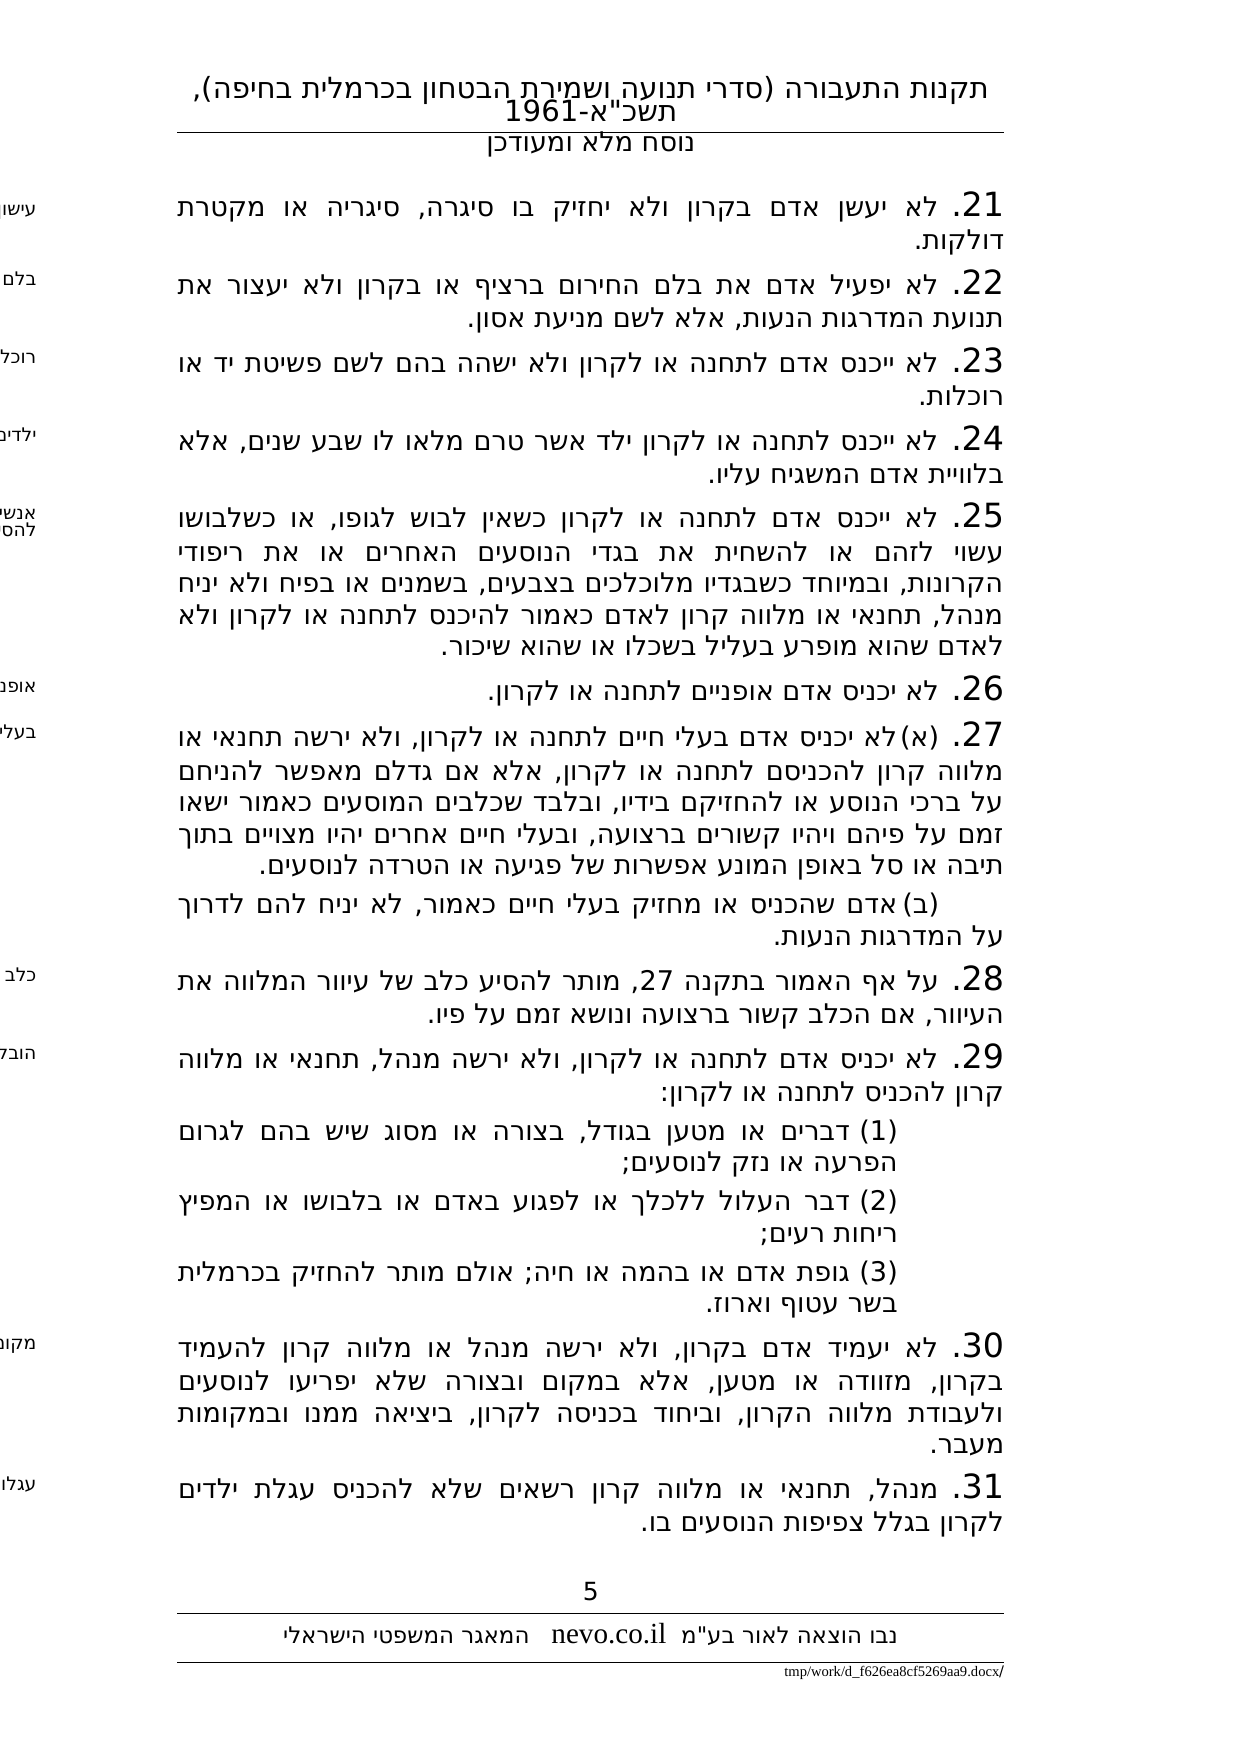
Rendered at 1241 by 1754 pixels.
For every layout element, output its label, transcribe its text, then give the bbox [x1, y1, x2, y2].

text 21. לא יעשן אדם בקרון ולא יחזיק בו סיגרה, סיגריה או מקטרת דולקות. [177, 185, 1004, 256]
text 29. לא יכניס אדם לתחנה או לקרון, ולא ירשה מנהל, תחנאי או מלווה קרון להכניס לתחנה או לקרון: [177, 1037, 1004, 1107]
text 24. לא ייכנס לתחנה או לקרון ילד אשר טרם מלאו לו שבע שנים, אלא בלוויית אדם המשגיח עליו. [177, 419, 1004, 489]
text (2) דבר העלול ללכלך או לפגוע באדם או בלבושו או המפיץ ריחות רעים; [177, 1186, 898, 1249]
text 25. לא ייכנס אדם לתחנה או לקרון כשאין לבוש לגופו, או כשלבושו עשוי לזהם או להשחית את בגדי הנוסעים האחרים או את ריפודי הקרונות, ובמיוחד כשבגדיו מלוכלכים בצבעים, בשמנים או בפיח ולא יניח מנהל, תחנאי או מלווה קרון לאדם כאמור להיכנס לתחנה או לקרון ולא לאדם שהוא מופרע בעליל בשכלו או שהוא שיכור. [177, 497, 1004, 662]
text (1) דברים או מטען בגודל, בצורה או מסוג שיש בהם לגרום הפרעה או נזק לנוסעים; [177, 1115, 898, 1178]
text 28. על אף האמור בתקנה 27, מותר להסיע כלב של עיוור המלווה את העיוור, אם הכלב קשור ברצועה ונושא זמם על פיו. [177, 959, 1004, 1029]
text (ב) אדם שהכניס או מחזיק בעלי חיים כאמור, לא יניח להם לדרוך על המדרגות הנעות. [177, 888, 1004, 952]
text 22. לא יפעיל אדם את בלם החירום ברציף או בקרון ולא יעצור את תנועת המדרגות הנעות, אלא לשם מניעת אסון. [177, 263, 1004, 334]
text (3) גופת אדם או בהמה או חיה; אולם מותר להחזיק בכרמלית בשר עטוף וארוז. [177, 1256, 898, 1319]
text 31. מנהל, תחנאי או מלווה קרון רשאים שלא להכניס עגלת ילדים לקרון בגלל צפיפות הנוסעים בו. [177, 1468, 1004, 1538]
text 30. לא יעמיד אדם בקרון, ולא ירשה מנהל או מלווה קרון להעמיד בקרון, מזוודה או מטען, אלא במקום ובצורה שלא יפריעו לנוסעים ולעבודת מלווה הקרון, וביחוד בכניסה לקרון, ביציאה ממנו ובמקומות מעבר. [177, 1327, 1004, 1460]
text 26. לא יכניס אדם אופניים לתחנה או לקרון. [177, 669, 1004, 708]
text 27. (א) לא יכניס אדם בעלי חיים לתחנה או לקרון, ולא ירשה תחנאי או מלווה קרון להכניסם לתחנה או לקרון, אלא אם גדלם מאפשר להניחם על ברכי הנוסע או להחזיקם בידיו, ובלבד שכלבים המוסעים כאמור ישאו זמם על פיהם ויהיו קשורים ברצועה, ובעלי חיים אחרים יהיו מצויים בתוך תיבה או סל באופן המונע אפשרות של פגיעה או הטרדה לנוסעים. [177, 716, 1004, 881]
text 23. לא ייכנס אדם לתחנה או לקרון ולא ישהה בהם לשם פשיטת יד או רוכלות. [177, 341, 1004, 412]
